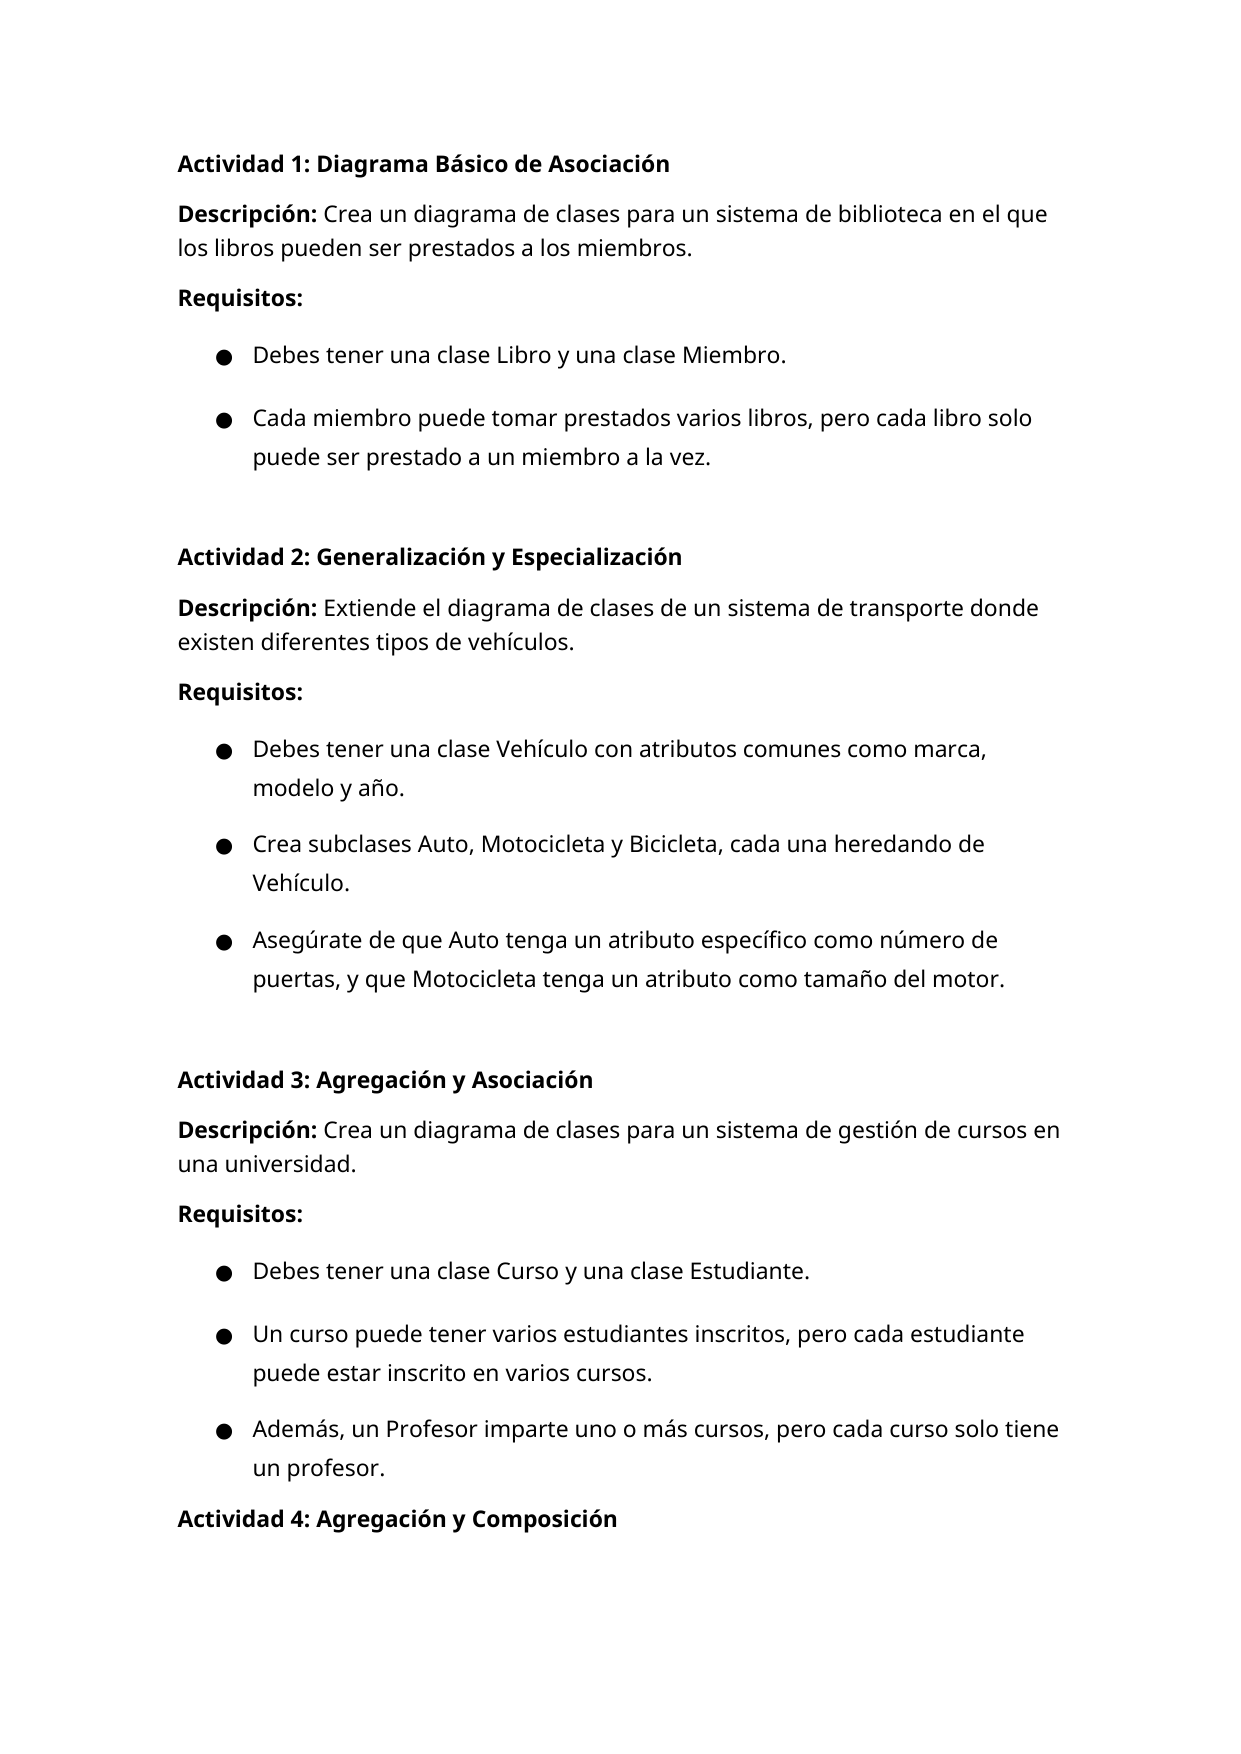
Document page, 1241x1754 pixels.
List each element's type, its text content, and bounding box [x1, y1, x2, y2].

text Descripción: Crea un diagrama de clases para un sistema de gestión de cursos en una universidad. [177, 1114, 1063, 1179]
list Debes tener una clase Vehículo con atributos comunes como marca, modelo y año. [215, 726, 1063, 803]
list Debes tener una clase Curso y una clase Estudiante. [215, 1249, 1063, 1291]
list Un curso puede tener varios estudiantes inscritos, pero cada estudiante puede estar inscrito en varios cursos. [215, 1311, 1063, 1388]
list Asegúrate de que Auto tenga un atributo específico como número de puertas, y que Motocicleta tenga un atributo como tamaño del motor. [215, 918, 1063, 994]
list Debes tener una clase Libro y una clase Miembro. [215, 333, 1063, 375]
text Requisitos: [177, 676, 1063, 707]
text Requisitos: [177, 1198, 1063, 1229]
list Además, un Profesor imparte uno o más cursos, pero cada curso solo tiene un profesor. [215, 1407, 1063, 1483]
text Actividad 2: Generalización y Especialización [177, 541, 1063, 573]
text Actividad 4: Agregación y Composición [177, 1503, 1063, 1534]
list Crea subclases Auto, Motocicleta y Bicicleta, cada una heredando de Vehículo. [215, 822, 1063, 898]
text Actividad 3: Agregación y Asociación [177, 1064, 1063, 1095]
text Descripción: Extiende el diagrama de clases de un sistema de transporte donde existen diferentes tipos de vehículos. [177, 592, 1063, 657]
text Requisitos: [177, 282, 1063, 313]
list Cada miembro puede tomar prestados varios libros, pero cada libro solo puede ser prestado a un miembro a la vez. [215, 395, 1063, 472]
text Actividad 1: Diagrama Básico de Asociación [177, 148, 1063, 179]
text Descripción: Crea un diagrama de clases para un sistema de biblioteca en el que los libros pueden ser prestados a los miembros. [177, 198, 1063, 263]
